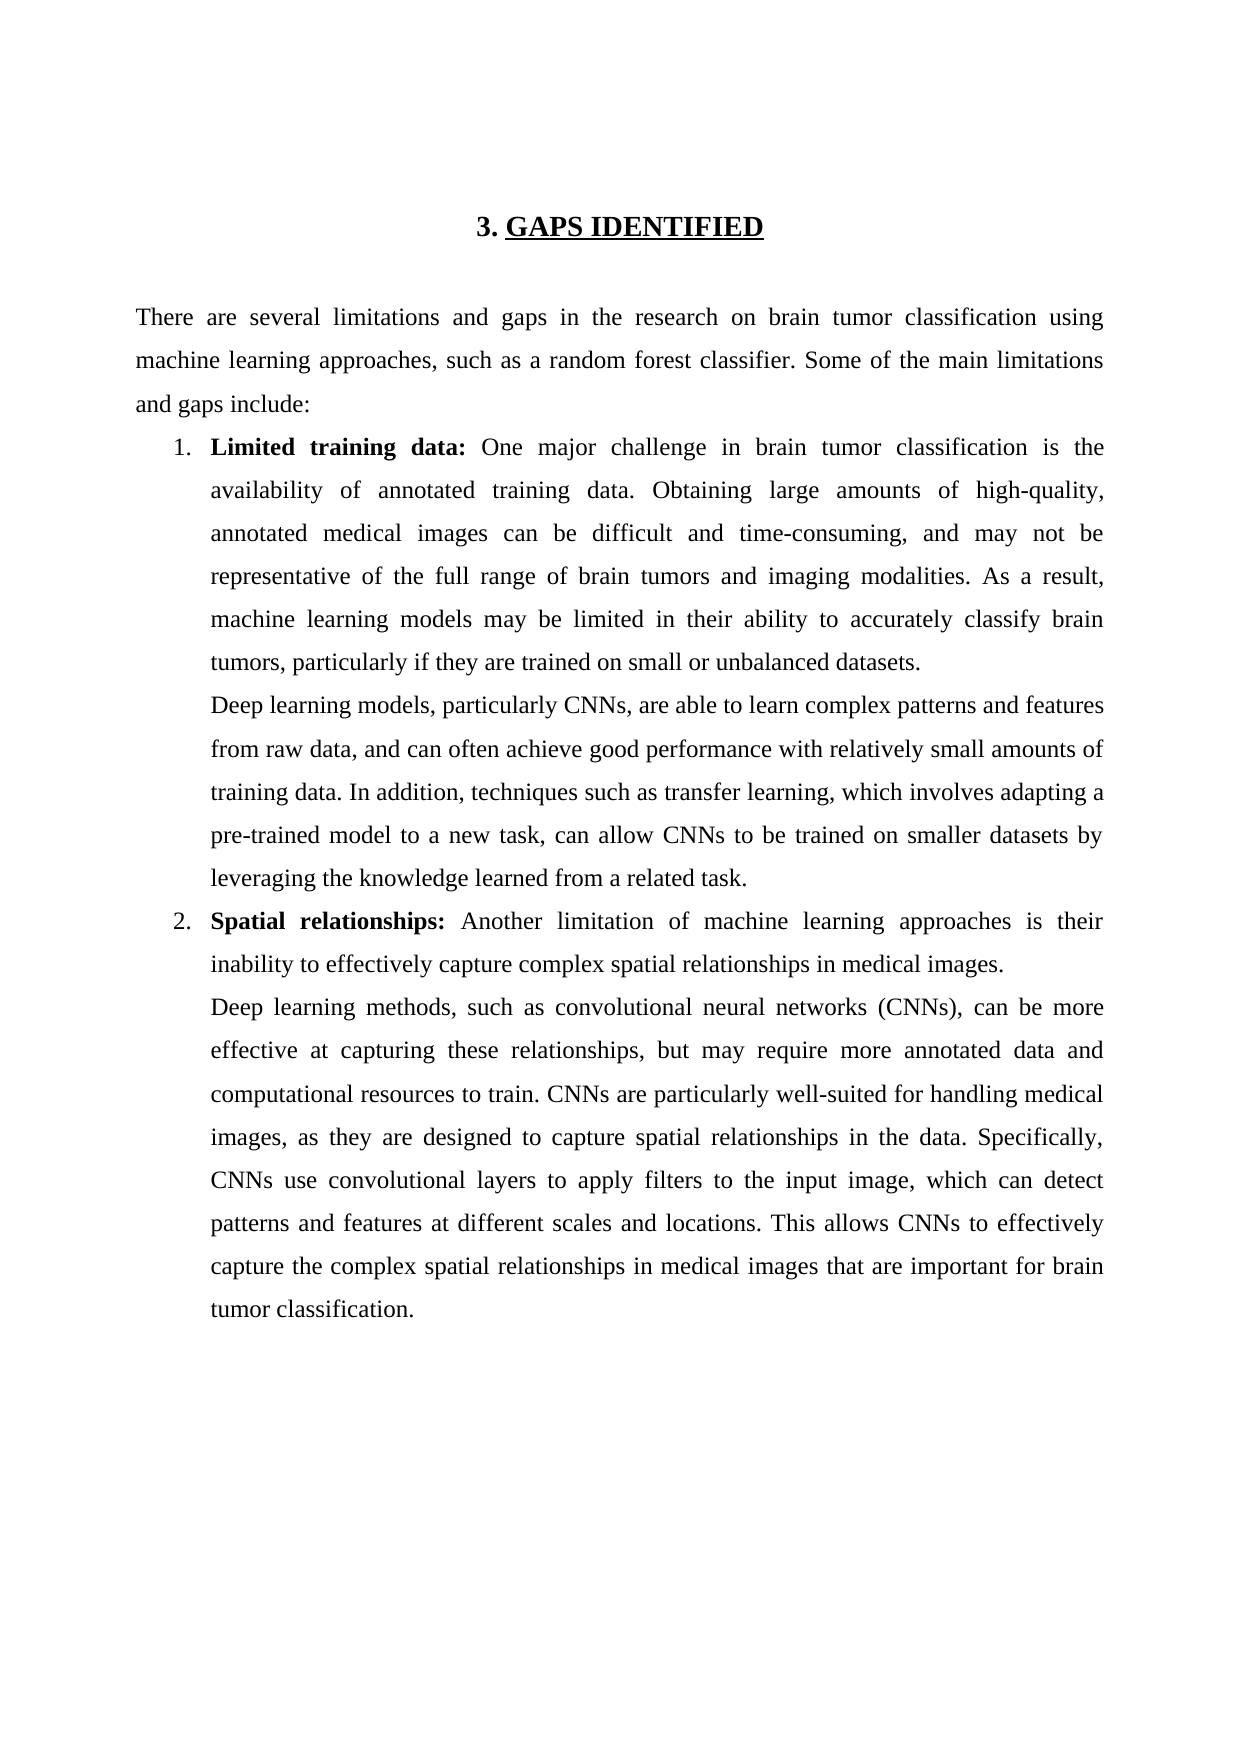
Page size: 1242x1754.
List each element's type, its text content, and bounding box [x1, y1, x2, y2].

text There are several limitations and gaps in the research on brain tumor classification using machine learning approaches, such as a random forest classifier. Some of the main limitations and gaps include: [135, 302, 1105, 417]
text Deep learning models, particularly CNNs, are able to learn complex patterns and features from raw data, and can often achieve good performance with relatively small amounts of training data. In addition, techniques such as transfer learning, which involves adapting a pre-trained model to a new task, can allow CNNs to be trained on smaller datasets by leveraging the knowledge learned from a related task. [210, 691, 1105, 892]
list Limited training data: One major challenge in brain tumor classification is the availability of annotated training data. Obtaining large amounts of high-quality, annotated medical images can be difficult and time-consuming, and may not be representative of the full range of brain tumors and imaging modalities. As a result, machine learning models may be limited in their ability to accurately classify brain tumors, particularly if they are trained on small or unbalanced datasets. [173, 432, 1105, 676]
subtitle GAPS IDENTIFIED [476, 209, 1117, 242]
list Spatial relationships: Another limitation of machine learning approaches is their inability to effectively capture complex spatial relationships in medical images. [173, 906, 1104, 978]
text Deep learning methods, such as convolutional neural networks (CNNs), can be more effective at capturing these relationships, but may require more annotated data and computational resources to train. CNNs are particularly well-suited for handling medical images, as they are designed to capture spatial relationships in the data. Specifically, CNNs use convolutional layers to apply filters to the input image, which can detect patterns and features at different scales and locations. This allows CNNs to effectively capture the complex spatial relationships in medical images that are important for brain tumor classification. [210, 992, 1105, 1323]
